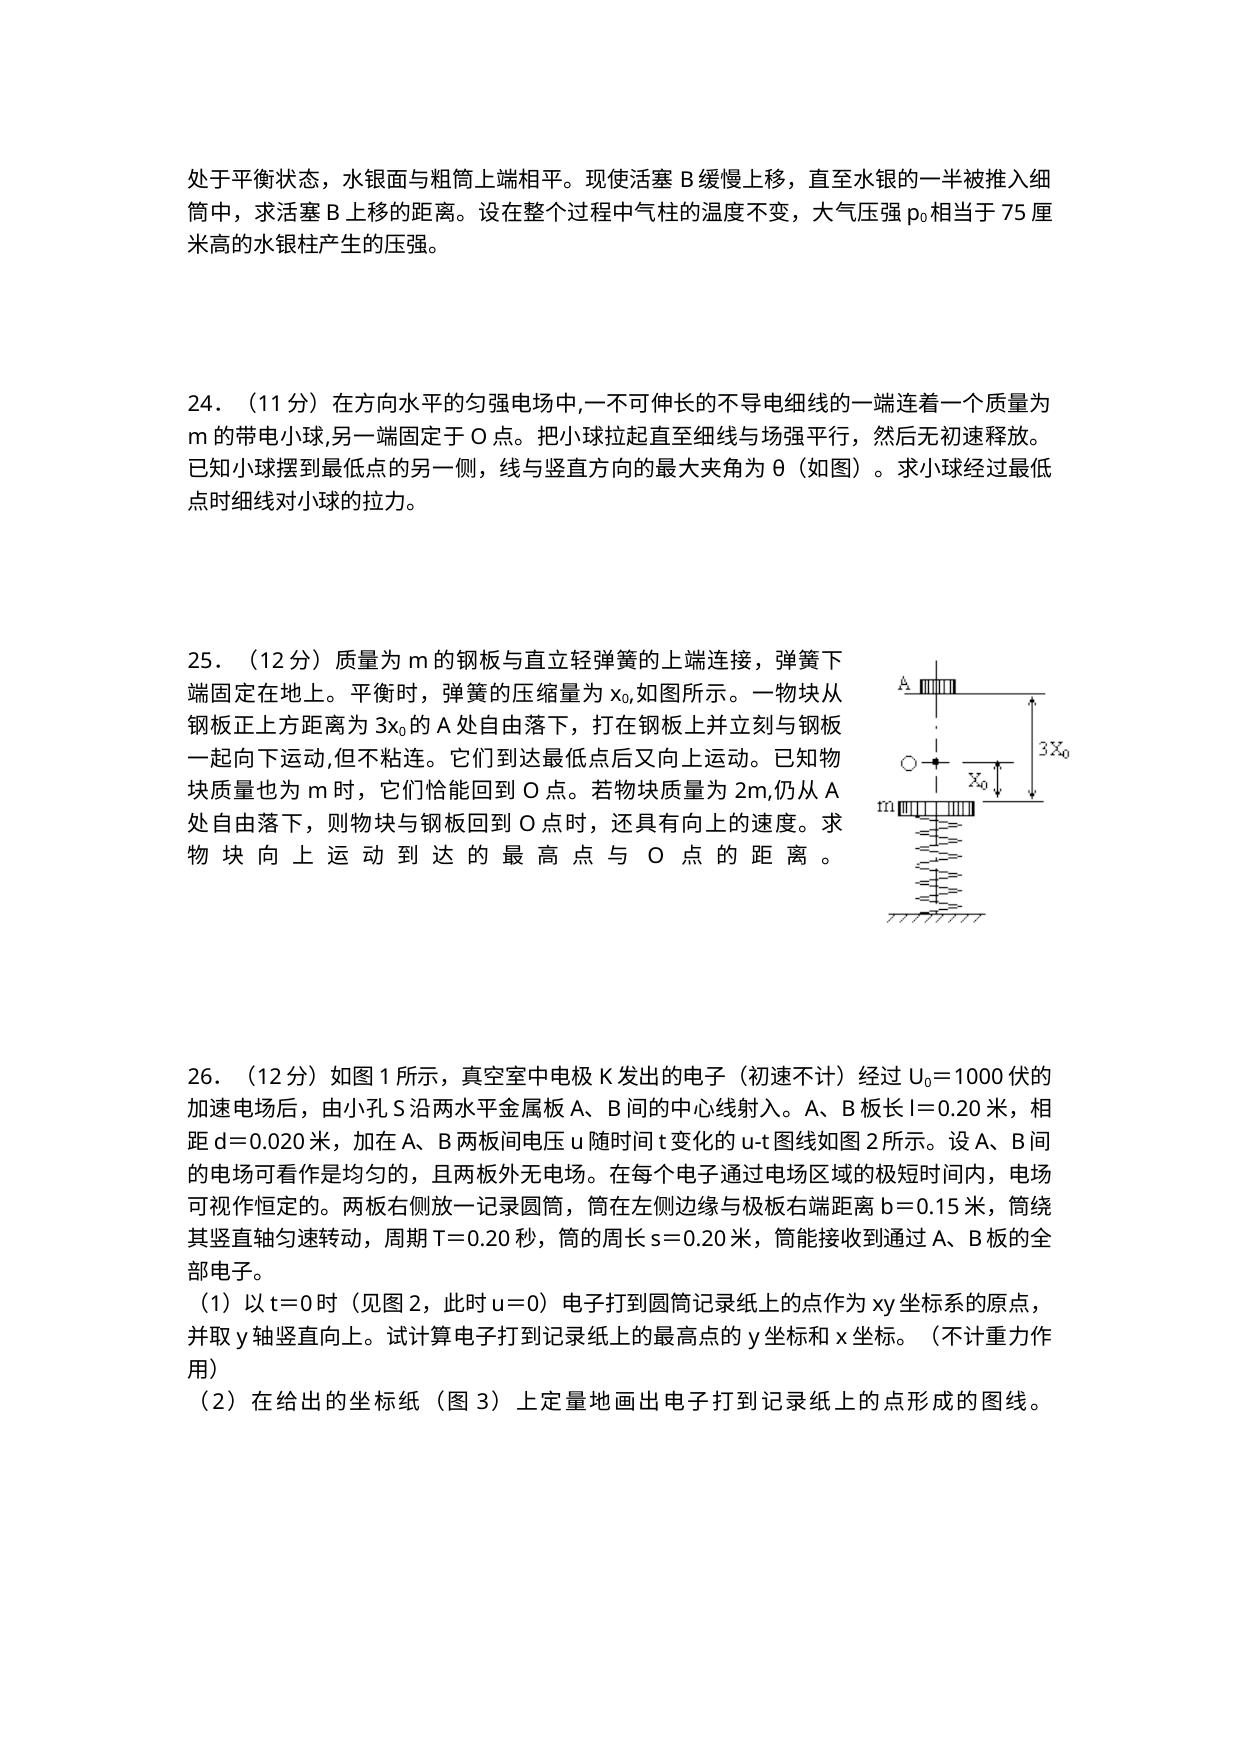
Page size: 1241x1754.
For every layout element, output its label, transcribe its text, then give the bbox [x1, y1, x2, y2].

picture [862, 659, 1085, 934]
text 24．（11分）在方向水平的匀强电场中,一不可伸长的不导电细线的一端连着一个质量为m的带电小球,另一端固定于O点。把小球拉起直至细线与场强平行，然后无初速释放。已知小球摆到最低点的另一侧，线与竖直方向的最大夹角为θ（如图）。求小球经过最低点时细线对小球的拉力。 [187, 321, 1053, 614]
text 25．（12分）质量为m的钢板与直立轻弹簧的上端连接，弹簧下端固定在地上。平衡时，弹簧的压缩量为x0,如图所示。一物块从钢板正上方距离为3x0的A处自由落下，打在钢板上并立刻与钢板一起向下运动,但不粘连。它们到达最低点后又向上运动。已知物块质量也为m时，它们恰能回到O点。若物块质量为2m,仍从A处自由落下，则物块与钢板回到O点时，还具有向上的速度。求物块向上运动到达的最高点与O点的距离。 [187, 643, 1053, 968]
